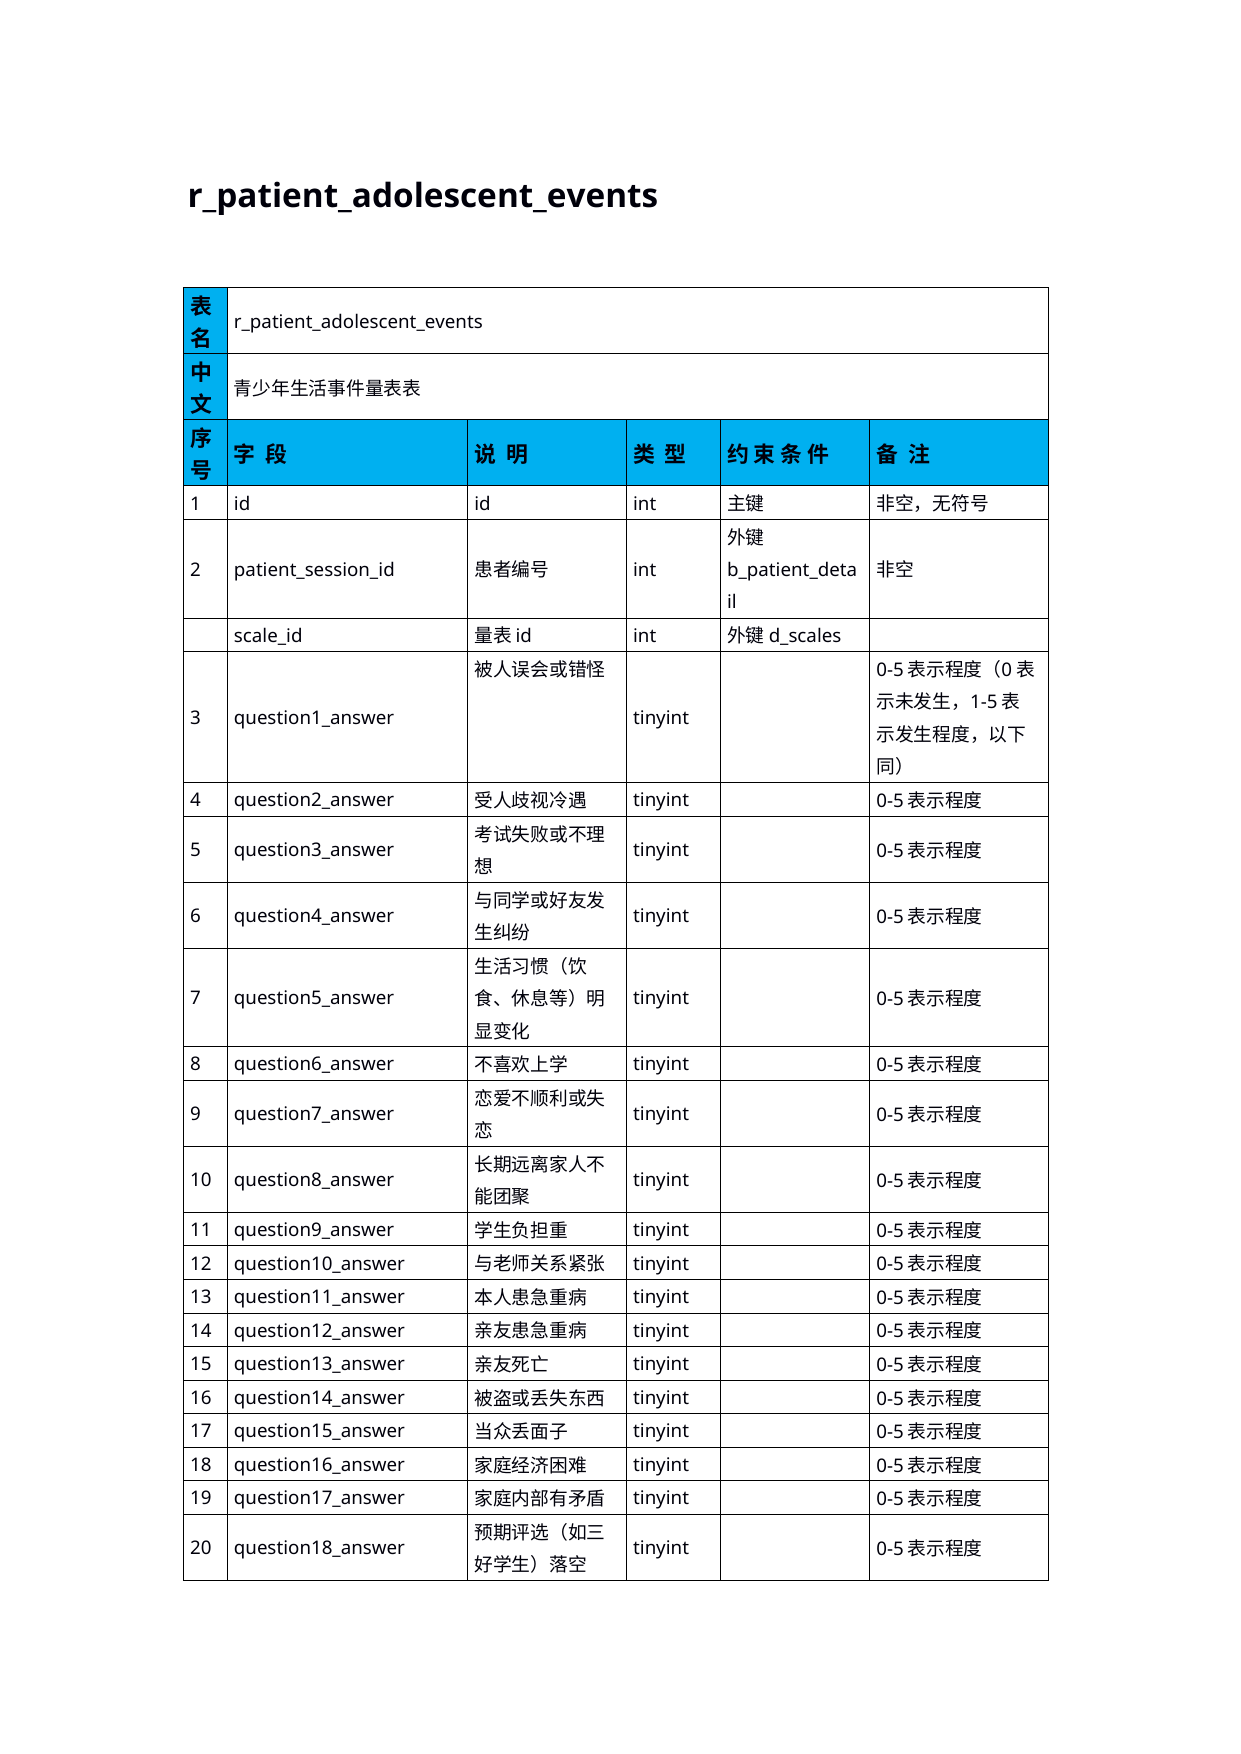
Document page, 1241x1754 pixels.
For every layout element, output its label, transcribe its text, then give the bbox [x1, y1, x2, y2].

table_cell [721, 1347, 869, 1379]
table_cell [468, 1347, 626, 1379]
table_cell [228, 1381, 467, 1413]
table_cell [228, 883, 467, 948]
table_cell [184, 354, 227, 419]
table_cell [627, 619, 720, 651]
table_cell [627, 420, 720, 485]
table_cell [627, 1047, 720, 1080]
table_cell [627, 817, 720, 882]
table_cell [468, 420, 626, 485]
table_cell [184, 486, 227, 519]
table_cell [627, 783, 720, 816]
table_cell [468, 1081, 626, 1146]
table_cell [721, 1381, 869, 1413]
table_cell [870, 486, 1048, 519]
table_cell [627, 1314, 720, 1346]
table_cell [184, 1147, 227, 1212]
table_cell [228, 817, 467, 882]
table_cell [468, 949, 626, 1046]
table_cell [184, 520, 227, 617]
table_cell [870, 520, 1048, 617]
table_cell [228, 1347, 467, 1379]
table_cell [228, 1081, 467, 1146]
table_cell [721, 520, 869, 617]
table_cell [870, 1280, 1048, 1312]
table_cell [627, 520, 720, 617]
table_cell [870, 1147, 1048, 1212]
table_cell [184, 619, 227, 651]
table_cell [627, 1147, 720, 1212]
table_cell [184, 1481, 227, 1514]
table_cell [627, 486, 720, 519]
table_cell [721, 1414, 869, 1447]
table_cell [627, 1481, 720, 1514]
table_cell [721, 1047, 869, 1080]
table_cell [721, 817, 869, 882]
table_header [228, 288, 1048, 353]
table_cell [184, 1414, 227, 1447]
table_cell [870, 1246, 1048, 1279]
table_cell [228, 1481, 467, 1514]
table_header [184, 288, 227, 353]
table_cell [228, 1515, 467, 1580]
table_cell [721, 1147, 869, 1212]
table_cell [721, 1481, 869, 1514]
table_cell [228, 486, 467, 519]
subtitle r_patient_adolescent_events [187, 162, 1053, 227]
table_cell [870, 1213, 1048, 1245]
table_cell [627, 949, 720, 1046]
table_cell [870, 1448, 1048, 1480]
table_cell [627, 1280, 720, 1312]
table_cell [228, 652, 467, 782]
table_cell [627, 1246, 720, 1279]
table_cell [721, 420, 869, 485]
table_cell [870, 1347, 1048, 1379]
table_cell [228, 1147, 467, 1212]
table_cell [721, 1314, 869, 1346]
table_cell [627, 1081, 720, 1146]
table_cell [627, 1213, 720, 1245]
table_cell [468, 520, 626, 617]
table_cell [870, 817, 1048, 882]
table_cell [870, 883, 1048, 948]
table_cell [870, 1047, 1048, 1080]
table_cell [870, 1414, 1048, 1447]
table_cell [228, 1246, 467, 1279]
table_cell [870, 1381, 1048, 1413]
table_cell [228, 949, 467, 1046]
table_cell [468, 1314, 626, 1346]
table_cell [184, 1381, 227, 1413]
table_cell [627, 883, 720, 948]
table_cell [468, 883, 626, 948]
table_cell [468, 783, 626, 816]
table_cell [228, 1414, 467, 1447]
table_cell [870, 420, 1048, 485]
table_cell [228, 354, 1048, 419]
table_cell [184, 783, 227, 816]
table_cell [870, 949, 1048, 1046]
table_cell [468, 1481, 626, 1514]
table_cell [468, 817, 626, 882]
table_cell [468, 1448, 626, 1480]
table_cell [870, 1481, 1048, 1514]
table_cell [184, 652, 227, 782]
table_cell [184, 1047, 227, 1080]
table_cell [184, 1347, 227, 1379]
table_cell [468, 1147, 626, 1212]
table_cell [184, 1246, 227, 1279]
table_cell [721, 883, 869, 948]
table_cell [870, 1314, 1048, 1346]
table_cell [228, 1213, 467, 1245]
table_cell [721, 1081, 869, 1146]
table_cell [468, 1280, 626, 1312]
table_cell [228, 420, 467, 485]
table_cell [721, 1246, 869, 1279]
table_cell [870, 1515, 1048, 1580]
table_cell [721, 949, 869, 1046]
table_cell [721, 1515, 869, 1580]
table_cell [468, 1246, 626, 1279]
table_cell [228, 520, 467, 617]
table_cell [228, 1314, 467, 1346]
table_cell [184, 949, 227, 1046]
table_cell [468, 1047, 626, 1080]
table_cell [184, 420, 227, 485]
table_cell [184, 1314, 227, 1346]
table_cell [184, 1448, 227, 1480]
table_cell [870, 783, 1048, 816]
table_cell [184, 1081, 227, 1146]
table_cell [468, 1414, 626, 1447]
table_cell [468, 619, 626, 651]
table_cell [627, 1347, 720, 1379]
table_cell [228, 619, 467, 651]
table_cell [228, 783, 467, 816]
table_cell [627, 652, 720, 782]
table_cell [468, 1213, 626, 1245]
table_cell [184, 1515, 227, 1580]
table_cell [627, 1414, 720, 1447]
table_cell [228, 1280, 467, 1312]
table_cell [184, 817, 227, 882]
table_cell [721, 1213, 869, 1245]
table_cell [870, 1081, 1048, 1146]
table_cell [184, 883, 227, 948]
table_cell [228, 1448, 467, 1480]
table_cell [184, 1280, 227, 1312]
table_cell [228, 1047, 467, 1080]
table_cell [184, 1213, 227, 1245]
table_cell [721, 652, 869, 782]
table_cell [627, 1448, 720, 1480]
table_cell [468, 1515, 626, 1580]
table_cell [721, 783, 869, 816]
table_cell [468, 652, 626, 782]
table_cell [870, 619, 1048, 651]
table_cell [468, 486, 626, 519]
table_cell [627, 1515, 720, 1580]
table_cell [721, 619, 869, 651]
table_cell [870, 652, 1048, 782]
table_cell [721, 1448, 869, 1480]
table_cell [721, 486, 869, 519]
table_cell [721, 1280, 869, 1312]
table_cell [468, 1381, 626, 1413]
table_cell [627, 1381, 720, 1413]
